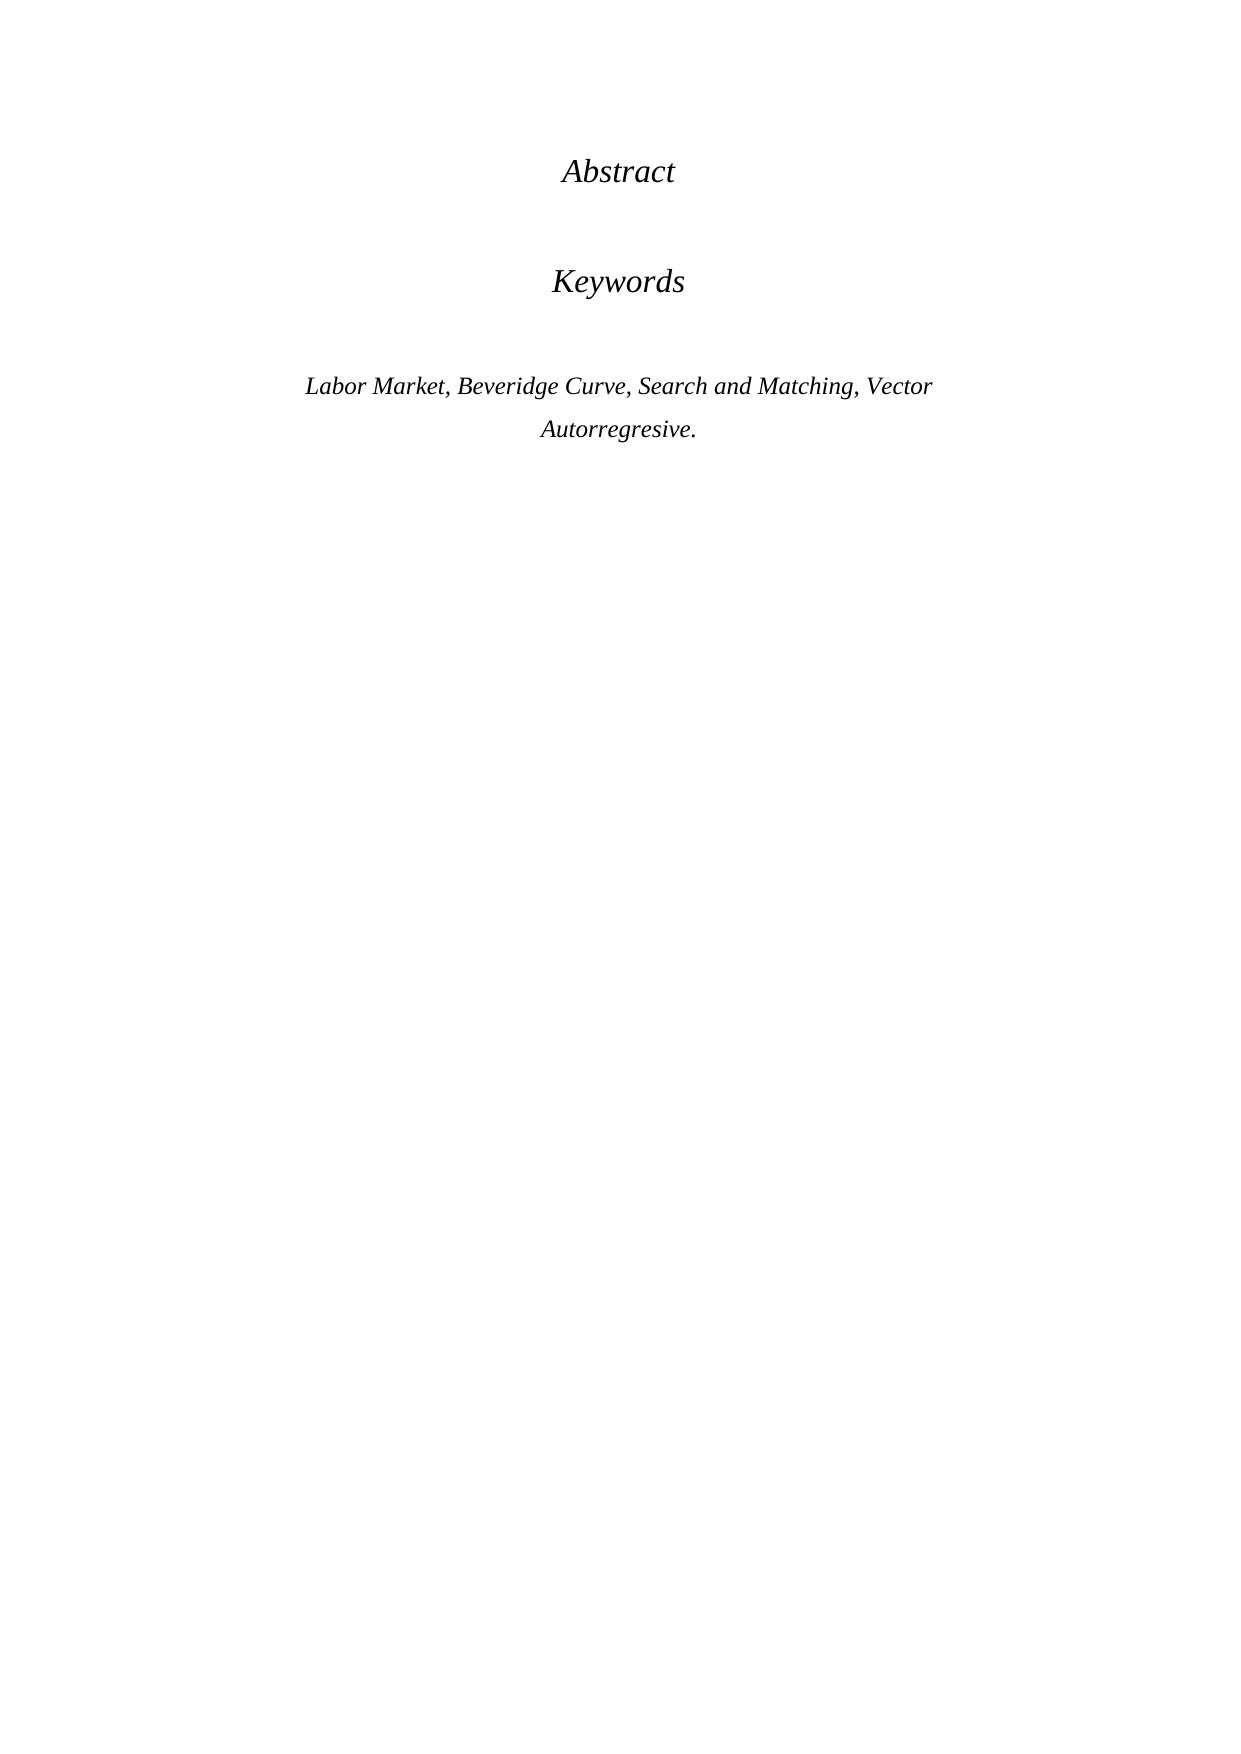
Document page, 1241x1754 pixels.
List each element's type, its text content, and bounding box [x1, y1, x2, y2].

text Abstract [118, 151, 1122, 190]
text Keywords [118, 261, 1122, 300]
text Labor Market, Beveridge Curve, Search and Matching, Vector Autorregresive. [236, 371, 1004, 443]
